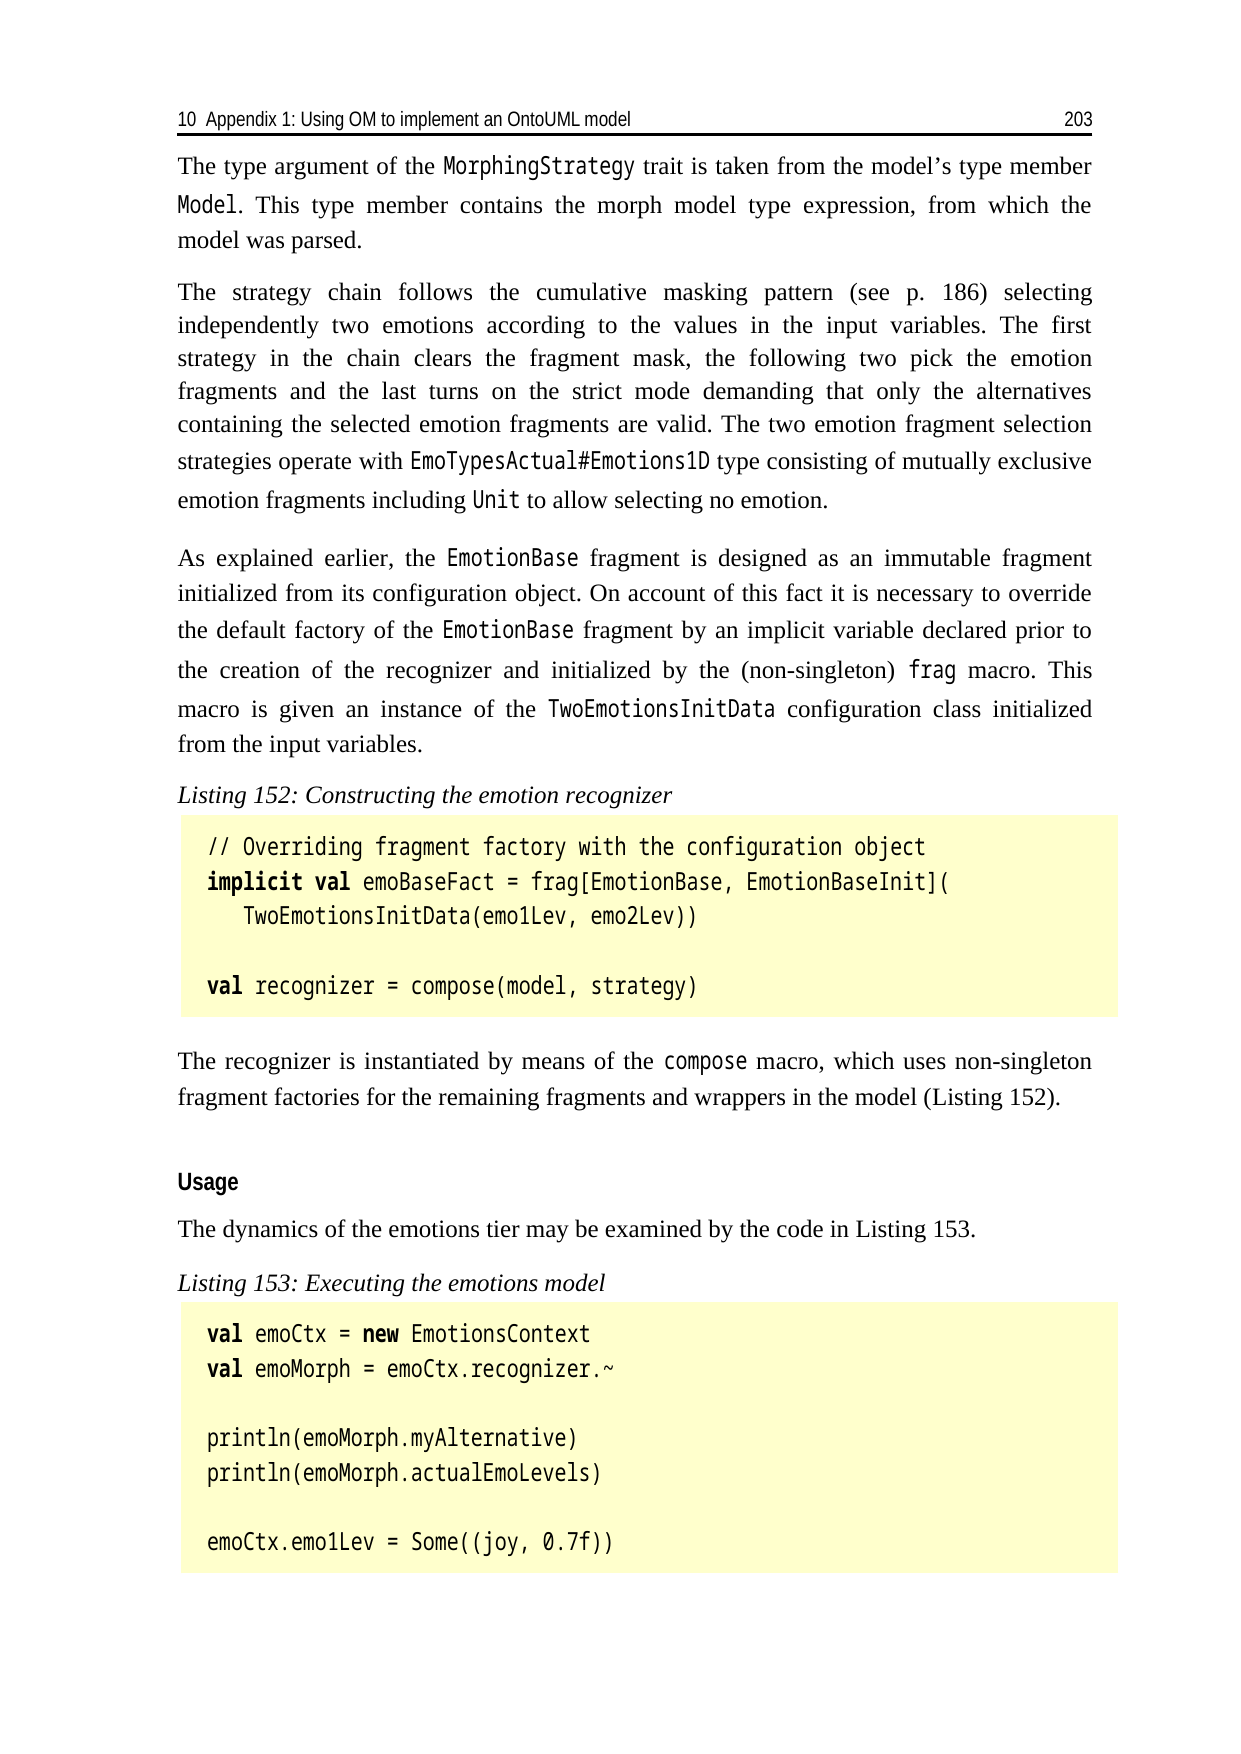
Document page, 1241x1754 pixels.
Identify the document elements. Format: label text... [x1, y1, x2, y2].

text The type argument of the MorphingStrategy trait is taken from the model’s type member Model. This type member contains the morph model type expression, from which the model was parsed. [177, 148, 1092, 254]
text Listing 153: Executing the emotions model [177, 1268, 1092, 1296]
text Usage [177, 1167, 1092, 1196]
text The strategy chain follows the cumulative masking pattern (see p. 177) selecting independently two emotions according to the values in the input variables. The first strategy in the chain clears the fragment mask, the following two pick the emotion fragments and the last turns on the strict mode demanding that only the alternatives containing the selected emotion fragments are valid. The two emotion fragment selection strategies operate with EmoTypesActual#Emotions1D type consisting of mutually exclusive emotion fragments including Unit to allow selecting no emotion. [177, 277, 1092, 516]
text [182, 1303, 1117, 1572]
text The recognizer is instantiated by means of the compose macro, which uses non-singleton fragment factories for the remaining fragments and wrappers in the model (Listing 152). [177, 1043, 1092, 1111]
text As explained earlier, the EmotionBase fragment is designed as an immutable fragment initialized from its configuration object. On account of this fact it is necessary to override the default factory of the EmotionBase fragment by an implicit variable declared prior to the creation of the recognizer and initialized by the (non-singleton) frag macro. This macro is given an instance of the TwoEmotionsInitData configuration class initialized from the input variables. [177, 540, 1092, 758]
text The dynamics of the emotions tier may be examined by the code in Listing 153. [177, 1214, 1092, 1243]
text // Overriding fragment factory with the configuration object implicit val emoBaseFact = frag[EmotionBase, EmotionBaseInit]( TwoEmotionsInitData(emo1Lev, emo2Lev)) val recognizer = compose(model, strategy) [182, 816, 1117, 1016]
text Listing 152: Constructing the emotion recognizer [177, 781, 1092, 809]
